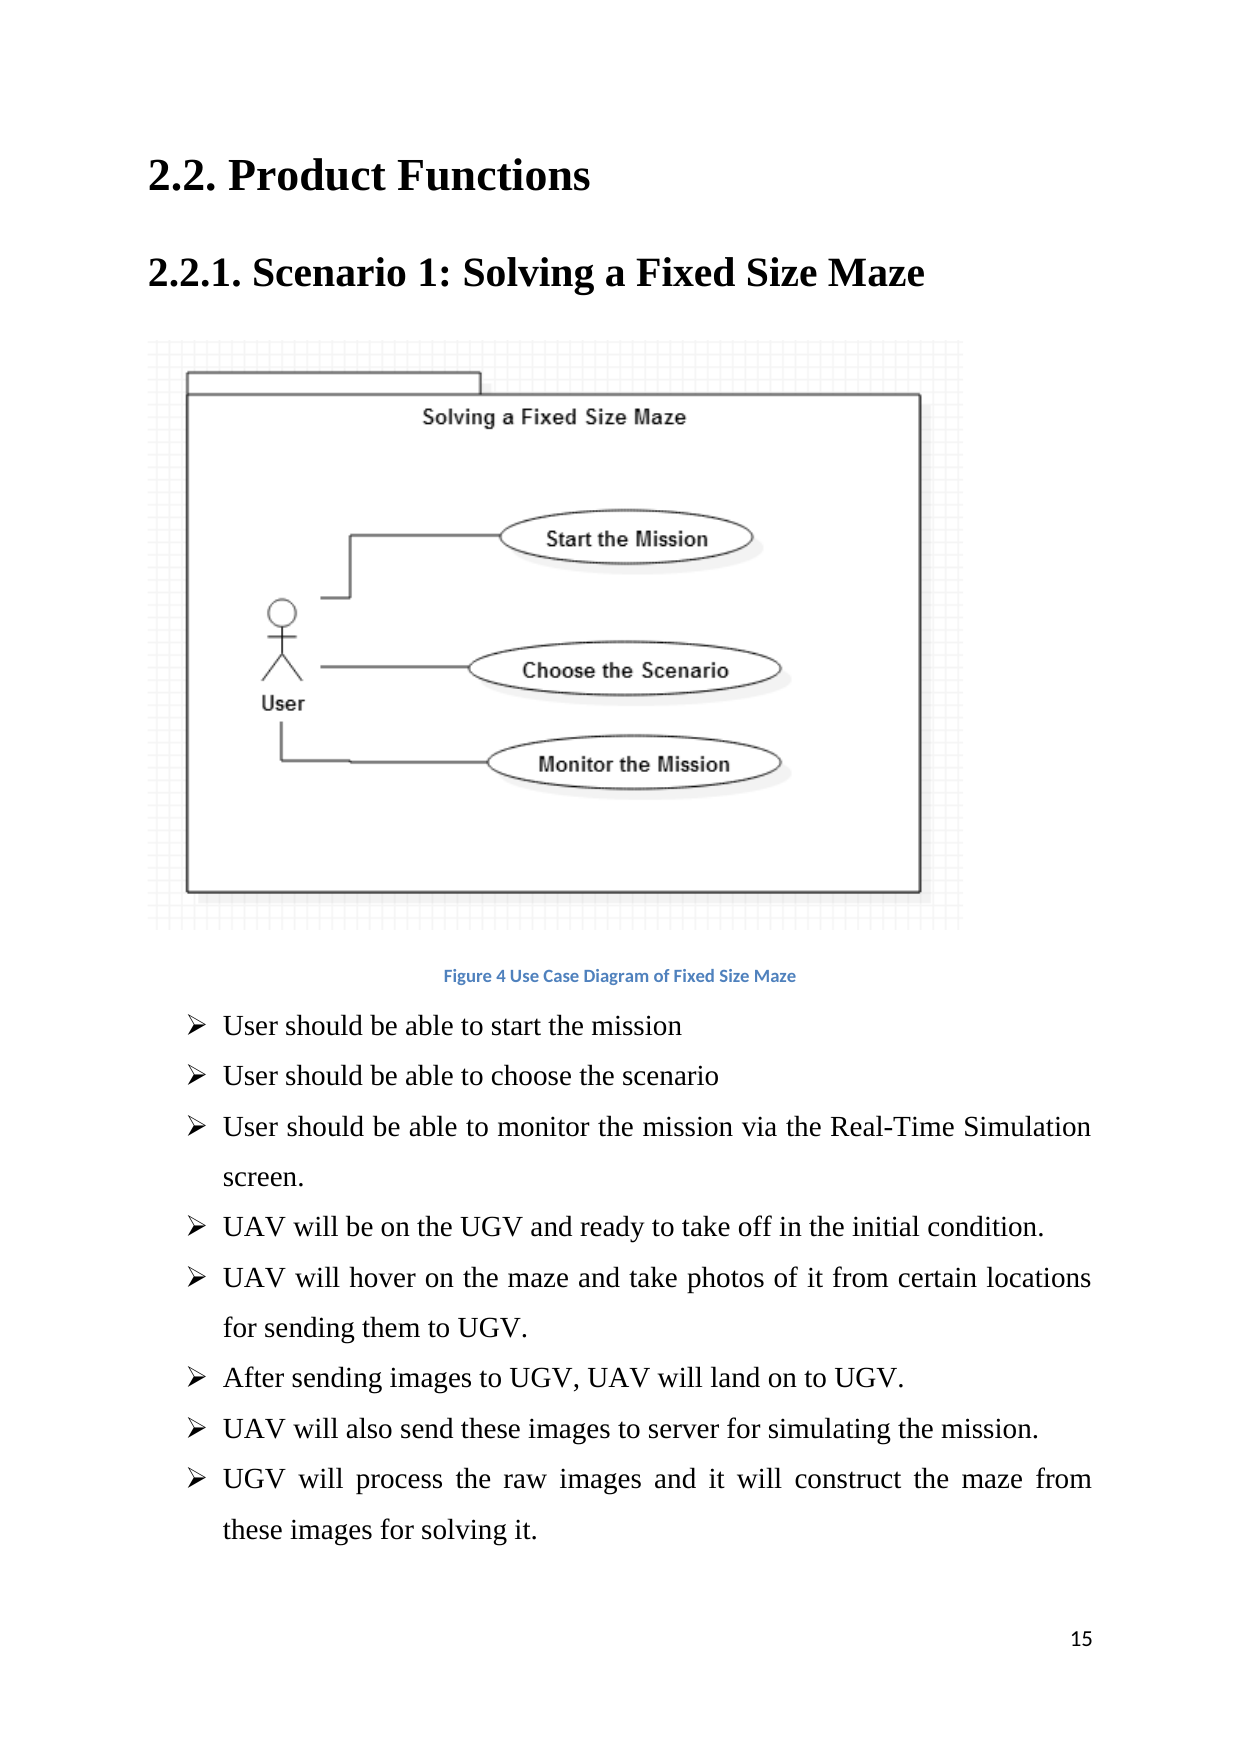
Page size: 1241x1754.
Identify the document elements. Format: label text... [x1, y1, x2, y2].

text 2.2.1. Scenario 1: Solving a Fixed Size Maze [148, 247, 1093, 295]
list User should be able to choose the scenario [185, 1058, 1093, 1092]
text 2.2. Product Functions [148, 148, 1093, 200]
list User should be able to monitor the mission via the Real-Time Simulation screen. [185, 1109, 1093, 1193]
list UGV will process the raw images and it will construct the maze from these images for solving it. [185, 1461, 1093, 1545]
list UAV will also send these images to server for simulating the mission. [185, 1411, 1093, 1444]
picture [147, 340, 964, 930]
list After sending images to UGV, UAV will land on to UGV. [185, 1361, 1093, 1394]
text Figure 4 Use Case Diagram of Fixed Size Maze [148, 964, 1093, 987]
list UAV will be on the UGV and ready to take off in the initial condition. [185, 1209, 1093, 1243]
list User should be able to start the mission [185, 1008, 1093, 1041]
list UAV will hover on the maze and take photos of it from certain locations for sending them to UGV. [185, 1260, 1093, 1344]
